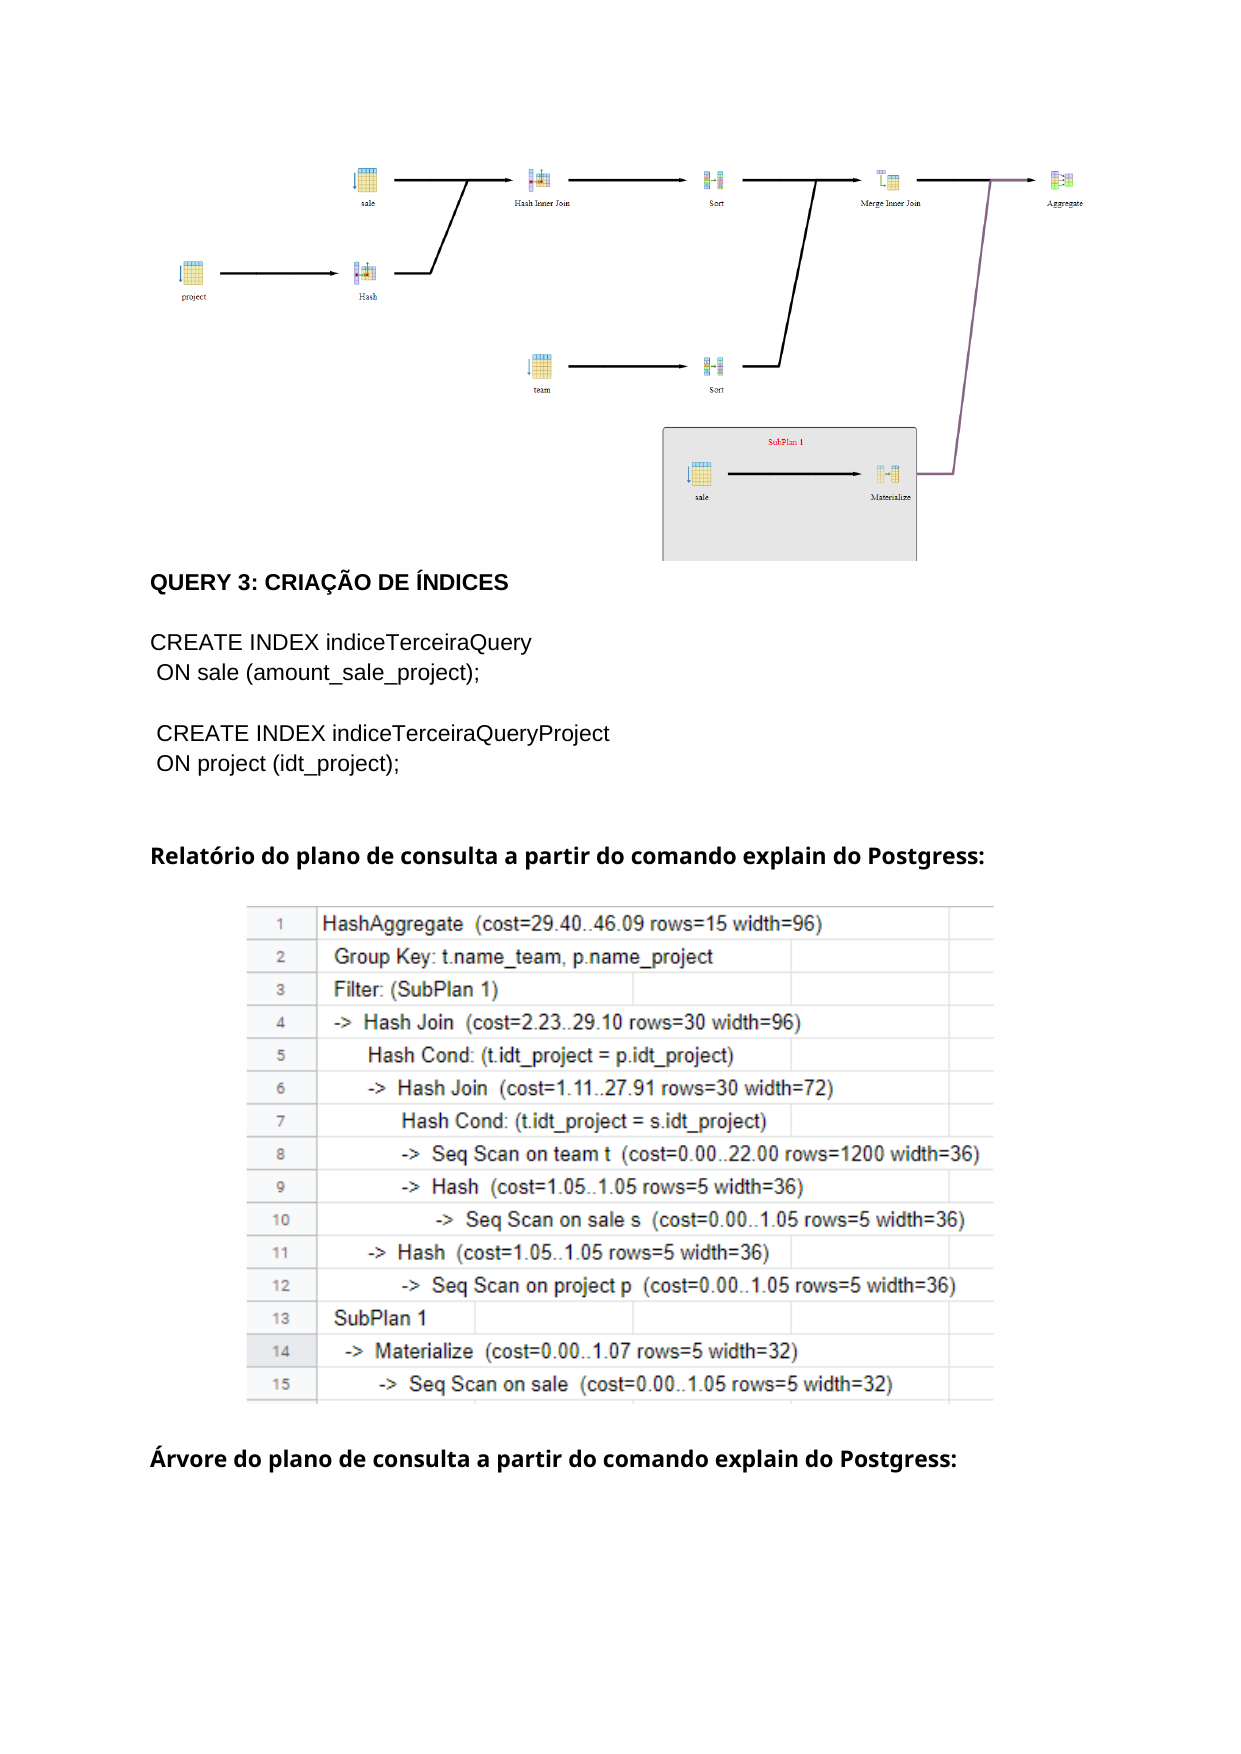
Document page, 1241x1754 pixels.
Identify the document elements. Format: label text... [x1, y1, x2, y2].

text ON sale (amount_sale_project); [150, 659, 1090, 685]
text Relatório do plano de consulta a partir do comando explain do Postgress: [150, 840, 1090, 872]
text CREATE INDEX indiceTerceiraQueryProject [150, 719, 1090, 746]
text CREATE INDEX indiceTerceiraQuery [150, 629, 1090, 655]
text Árvore do plano de consulta a partir do comando explain do Postgress: [150, 1443, 1090, 1474]
text ON project (idt_project); [150, 750, 1090, 776]
picture [246, 906, 994, 1404]
text QUERY 3: CRIAÇÃO DE ÍNDICES [150, 568, 1090, 595]
picture [150, 150, 1091, 565]
